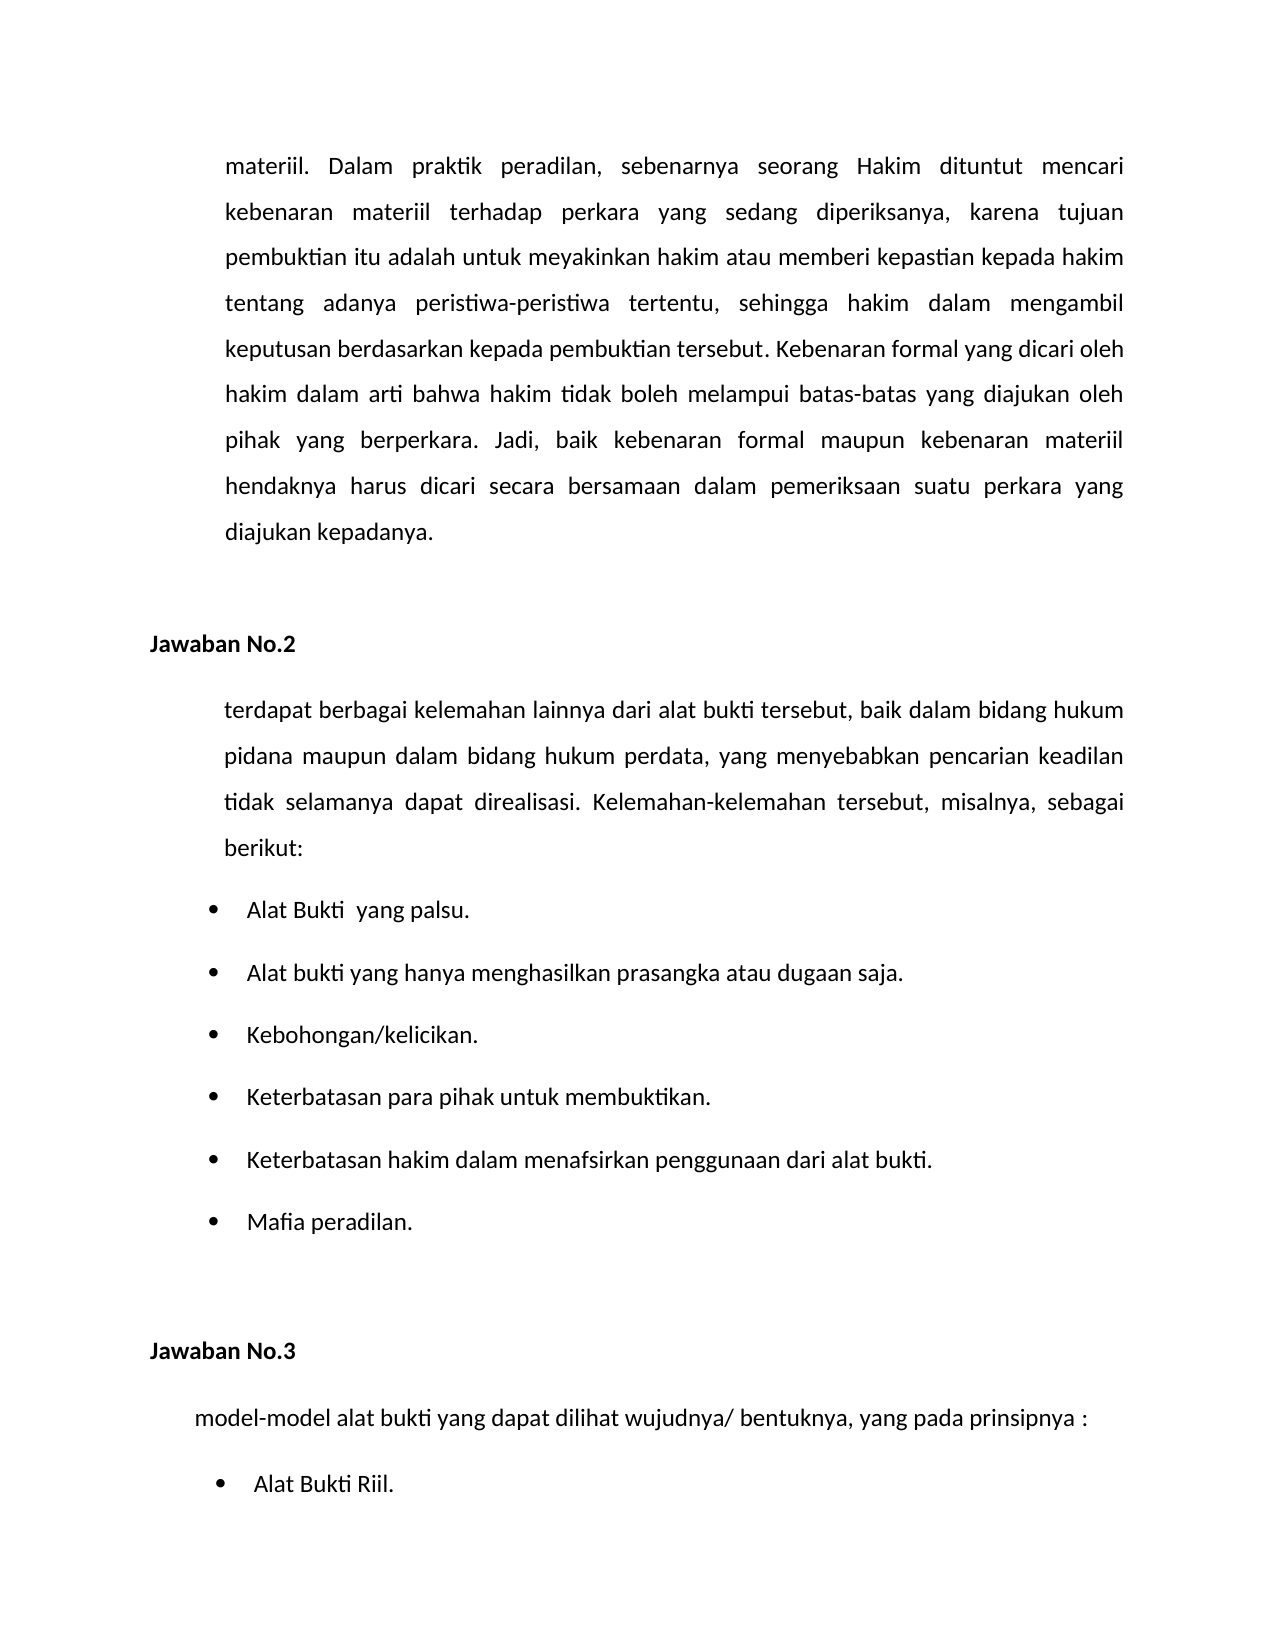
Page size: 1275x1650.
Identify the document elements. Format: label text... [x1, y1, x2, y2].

list Alat Bukti Riil. [216, 1468, 1125, 1499]
text Jawaban No.2 [150, 628, 1125, 659]
text terdapat berbagai kelemahan lainnya dari alat bukti tersebut, baik dalam bidang hukum pidana maupun dalam bidang hukum perdata, yang menyebabkan pencarian keadilan tidak selamanya dapat direalisasi. Kelemahan-kelemahan tersebut, misalnya, sebagai berikut: [224, 695, 1125, 862]
text model-model alat bukti yang dapat dilihat wujudnya/ bentuknya, yang pada prinsipnya : [194, 1402, 1125, 1432]
list Keterbatasan para pihak untuk membuktikan. [209, 1081, 1125, 1112]
list Keterbatasan hakim dalam menafsirkan penggunaan dari alat bukti. [209, 1144, 1125, 1174]
list Alat Bukti yang palsu. [209, 894, 1125, 925]
list Alat bukti yang hanya menghasilkan prasangka atau dugaan saja. [209, 957, 1125, 987]
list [225, 150, 1125, 546]
list Mafia peradilan. [209, 1206, 1125, 1237]
list Kebohongan/kelicikan. [209, 1019, 1125, 1049]
text Jawaban No.3 [150, 1335, 1125, 1366]
